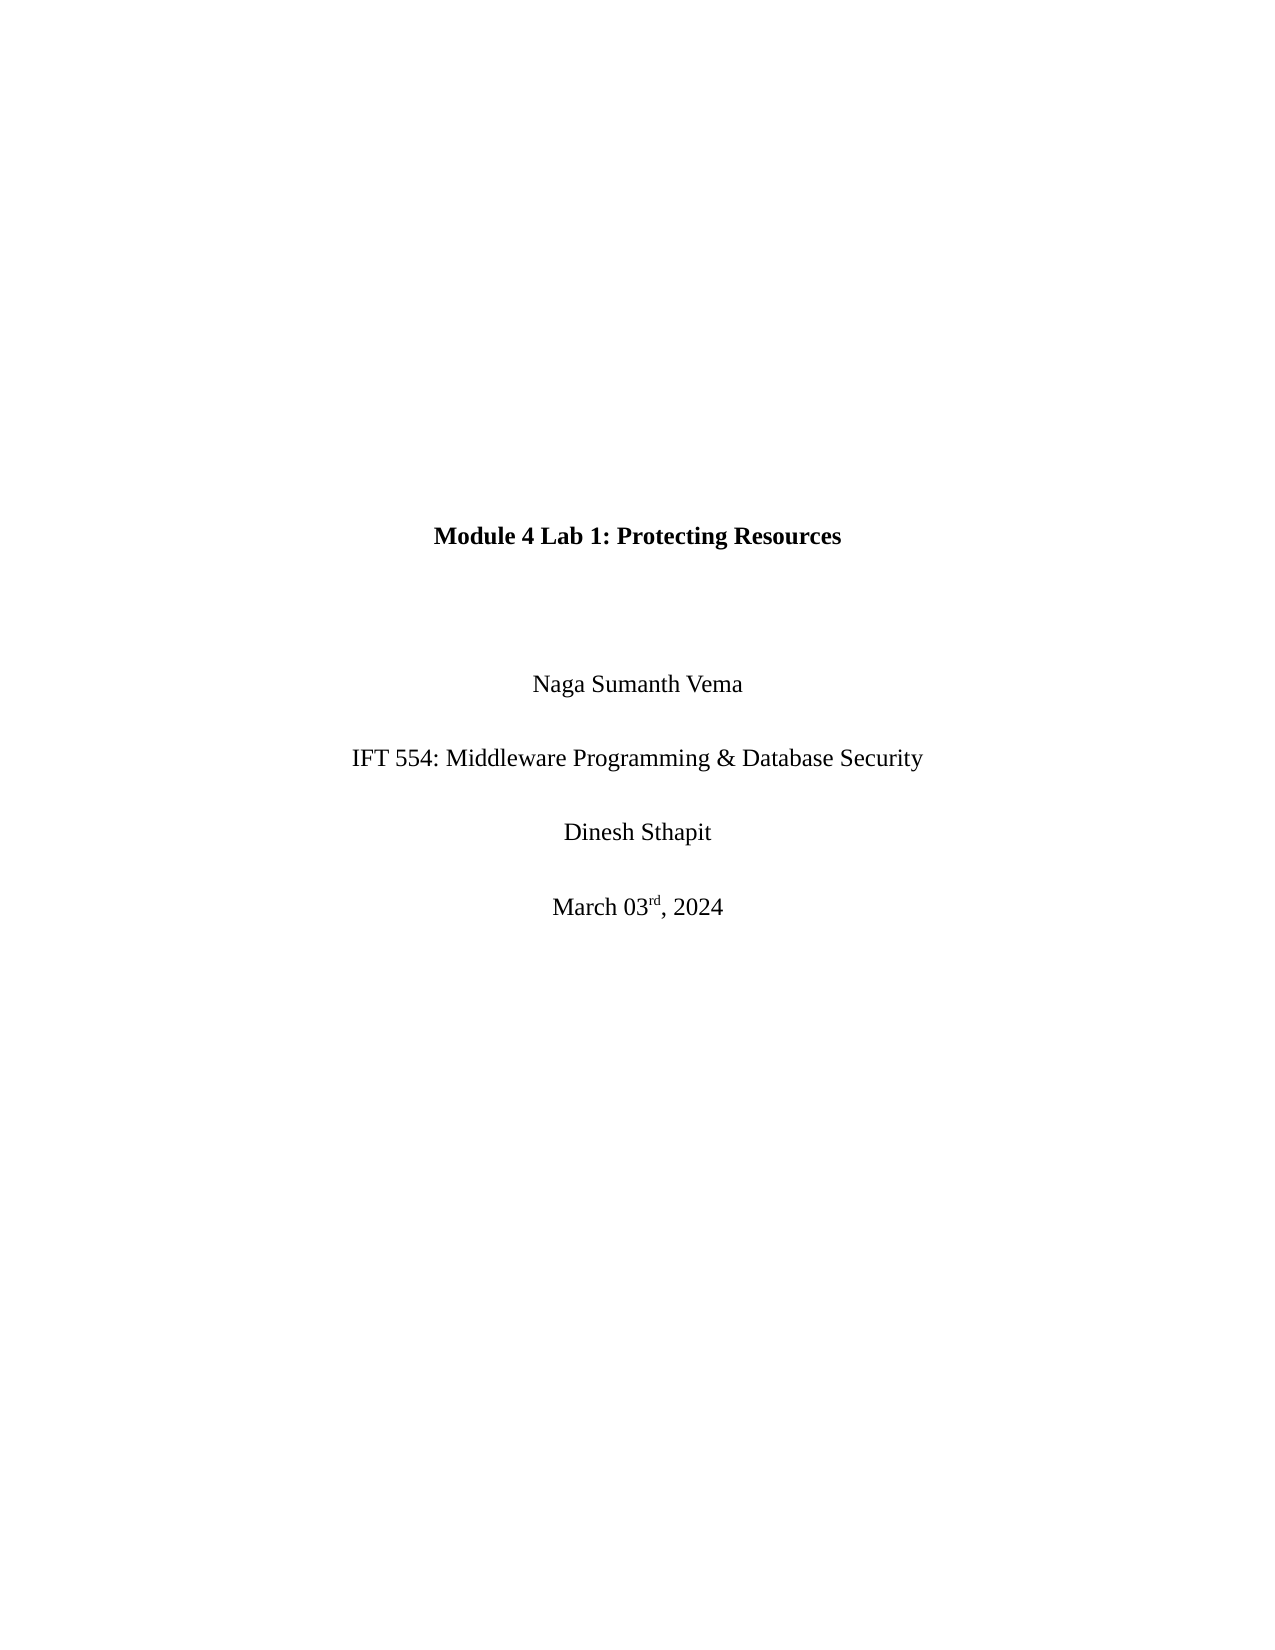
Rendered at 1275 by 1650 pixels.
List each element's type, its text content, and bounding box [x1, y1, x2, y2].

text Module 4 Lab 1: Protecting Resources [150, 521, 1125, 549]
text Dinesh Sthapit [150, 817, 1125, 846]
text Naga Sumanth Vema [150, 669, 1125, 698]
text March 03rd, 2024 [150, 892, 1125, 920]
text IFT 554: Middleware Programming & Database Security [150, 743, 1125, 772]
